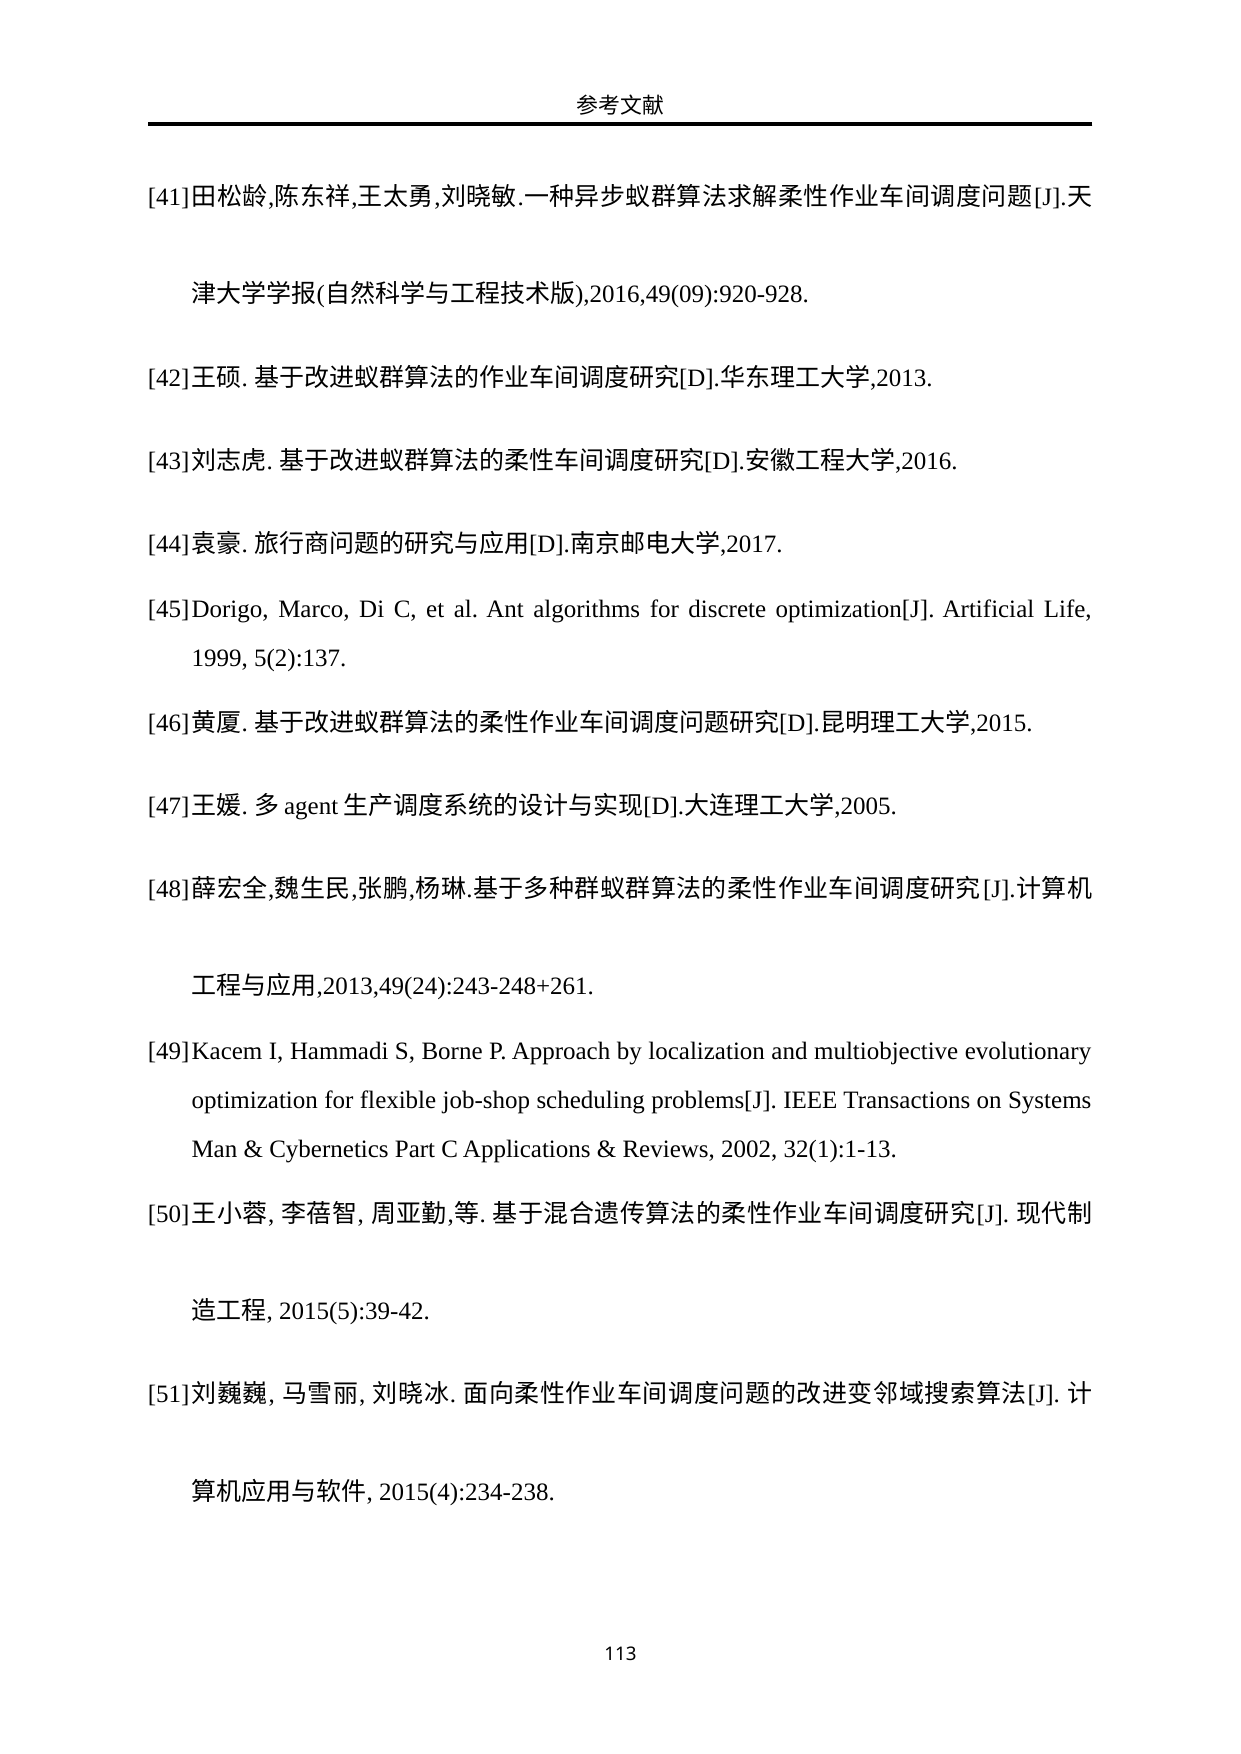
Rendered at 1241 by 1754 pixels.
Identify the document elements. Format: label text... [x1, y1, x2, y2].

list 袁豪. 旅行商问题的研究与应用[D].南京邮电大学,2017. [148, 509, 1092, 574]
list Kacem I, Hammadi S, Borne P. Approach by localization and multiobjective evolutionary optimization for flexible job-shop scheduling problems[J]. IEEE Transactions on Systems Man & Cybernetics Part C Applications & Reviews, 2002, 32(1):1-13. [148, 1034, 1092, 1164]
list Dorigo, Marco, Di C, et al. Ant algorithms for discrete optimization[J]. Artificial Life, 1999, 5(2):137. [148, 592, 1092, 673]
list 王小蓉, 李蓓智, 周亚勤,等. 基于混合遗传算法的柔性作业车间调度研究[J]. 现代制造工程, 2015(5):39-42. [148, 1179, 1092, 1341]
list 刘志虎. 基于改进蚁群算法的柔性车间调度研究[D].安徽工程大学,2016. [148, 426, 1092, 491]
list 田松龄,陈东祥,王太勇,刘晓敏.一种异步蚁群算法求解柔性作业车间调度问题[J].天津大学学报(自然科学与工程技术版),2016,49(09):920-928. [148, 162, 1092, 324]
list 刘巍巍, 马雪丽, 刘晓冰. 面向柔性作业车间调度问题的改进变邻域搜索算法[J]. 计算机应用与软件, 2015(4):234-238. [148, 1359, 1092, 1522]
list 薛宏全,魏生民,张鹏,杨琳.基于多种群蚁群算法的柔性作业车间调度研究[J].计算机工程与应用,2013,49(24):243-248+261. [148, 854, 1092, 1016]
list 王媛. 多agent生产调度系统的设计与实现[D].大连理工大学,2005. [148, 771, 1092, 836]
list 王硕. 基于改进蚁群算法的作业车间调度研究[D].华东理工大学,2013. [148, 343, 1092, 408]
list 黄厦. 基于改进蚁群算法的柔性作业车间调度问题研究[D].昆明理工大学,2015. [148, 688, 1092, 753]
